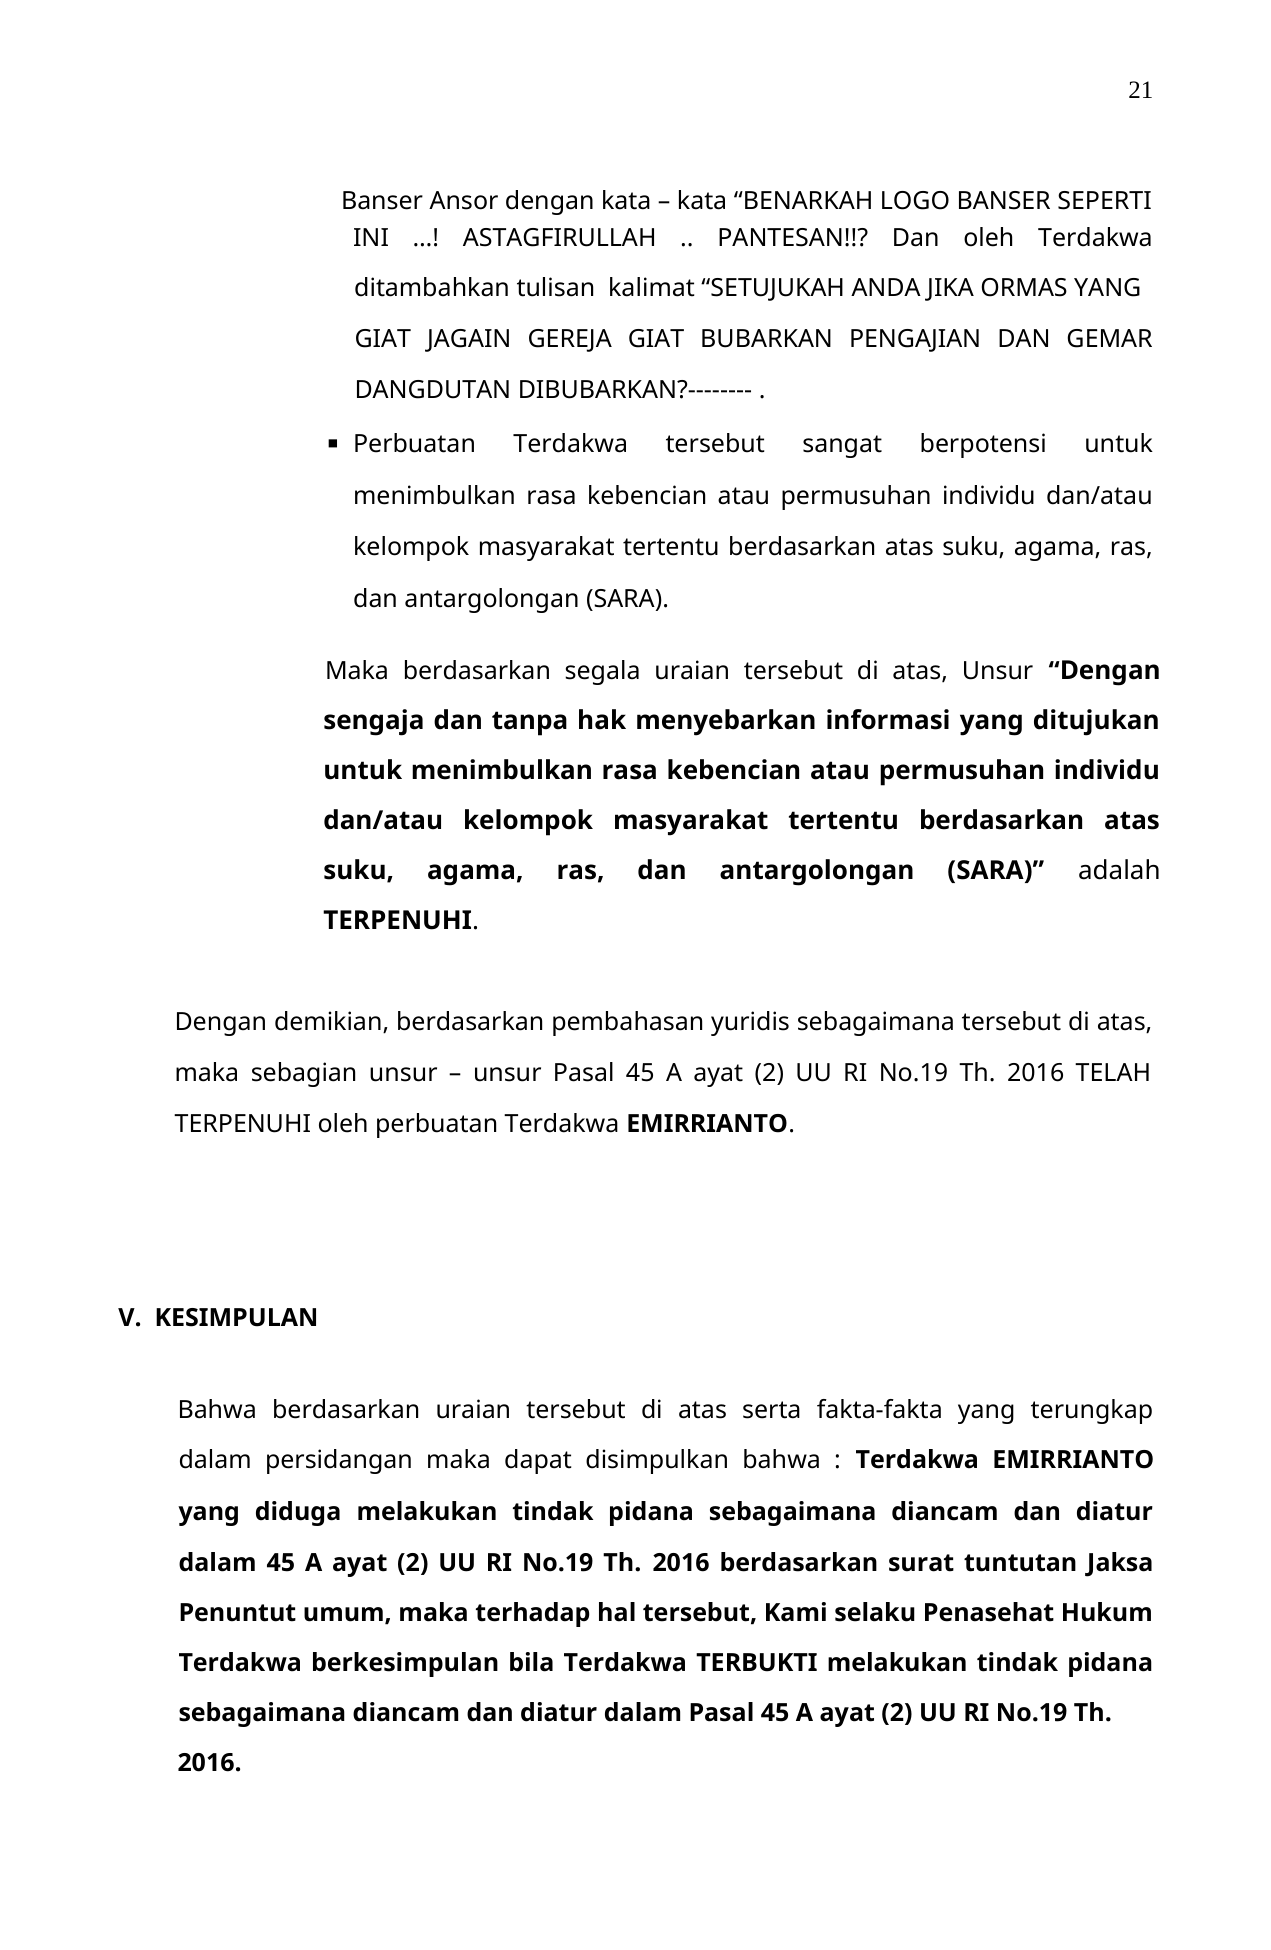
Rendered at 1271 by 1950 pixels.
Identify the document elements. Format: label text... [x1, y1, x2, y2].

text GIAT JAGAIN GEREJA GIAT BUBARKAN PENGAJIAN DAN GEMAR DANGDUTAN DIBUBARKAN?-------- . [354, 321, 1153, 406]
text V. KESIMPULAN [118, 1299, 1154, 1333]
list Perbuatan Terdakwa tersebut sangat berpotensi untuk menimbulkan rasa kebencian atau permusuhan individu dan/atau kelompok masyarakat tertentu berdasarkan atas suku, agama, ras, dan antargolongan (SARA). [323, 426, 1153, 614]
text INI …! ASTAGFIRULLAH .. PANTESAN!!? Dan oleh Terdakwa ditambahkan tulisan kalimat “SETUJUKAH ANDA JIKA ORMAS YANG [353, 219, 1154, 304]
text Banser Ansor dengan kata – kata “BENARKAH LOGO BANSER SEPERTI [103, 182, 1152, 217]
text Maka berdasarkan segala uraian tersebut di atas, Unsur “Dengan sengaja dan tanpa hak menyebarkan informasi yang ditujukan untuk menimbulkan rasa kebencian atau permusuhan individu dan/atau kelompok masyarakat tertentu berdasarkan atas suku, agama, ras, dan antargolongan (SARA)” adalah TERPENUHI. [323, 652, 1161, 937]
text Dengan demikian, berdasarkan pembahasan yuridis sebagaimana tersebut di atas, maka sebagian unsur – unsur Pasal 45 A ayat (2) UU RI No.19 Th. 2016 TELAH TERPENUHI oleh perbuatan Terdakwa EMIRRIANTO. [174, 1003, 1153, 1140]
text 2016. [177, 1744, 1154, 1778]
text Bahwa berdasarkan uraian tersebut di atas serta fakta-fakta yang terungkap dalam persidangan maka dapat disimpulkan bahwa : Terdakwa EMIRRIANTO yang diduga melakukan tindak pidana sebagaimana diancam dan diatur dalam 45 A ayat (2) UU RI No.19 Th. 2016 berdasarkan surat tuntutan Jaksa Penuntut umum, maka terhadap hal tersebut, Kami selaku Penasehat Hukum Terdakwa berkesimpulan bila Terdakwa TERBUKTI melakukan tindak pidana sebagaimana diancam dan diatur dalam Pasal 45 A ayat (2) UU RI No.19 Th. [177, 1392, 1154, 1728]
